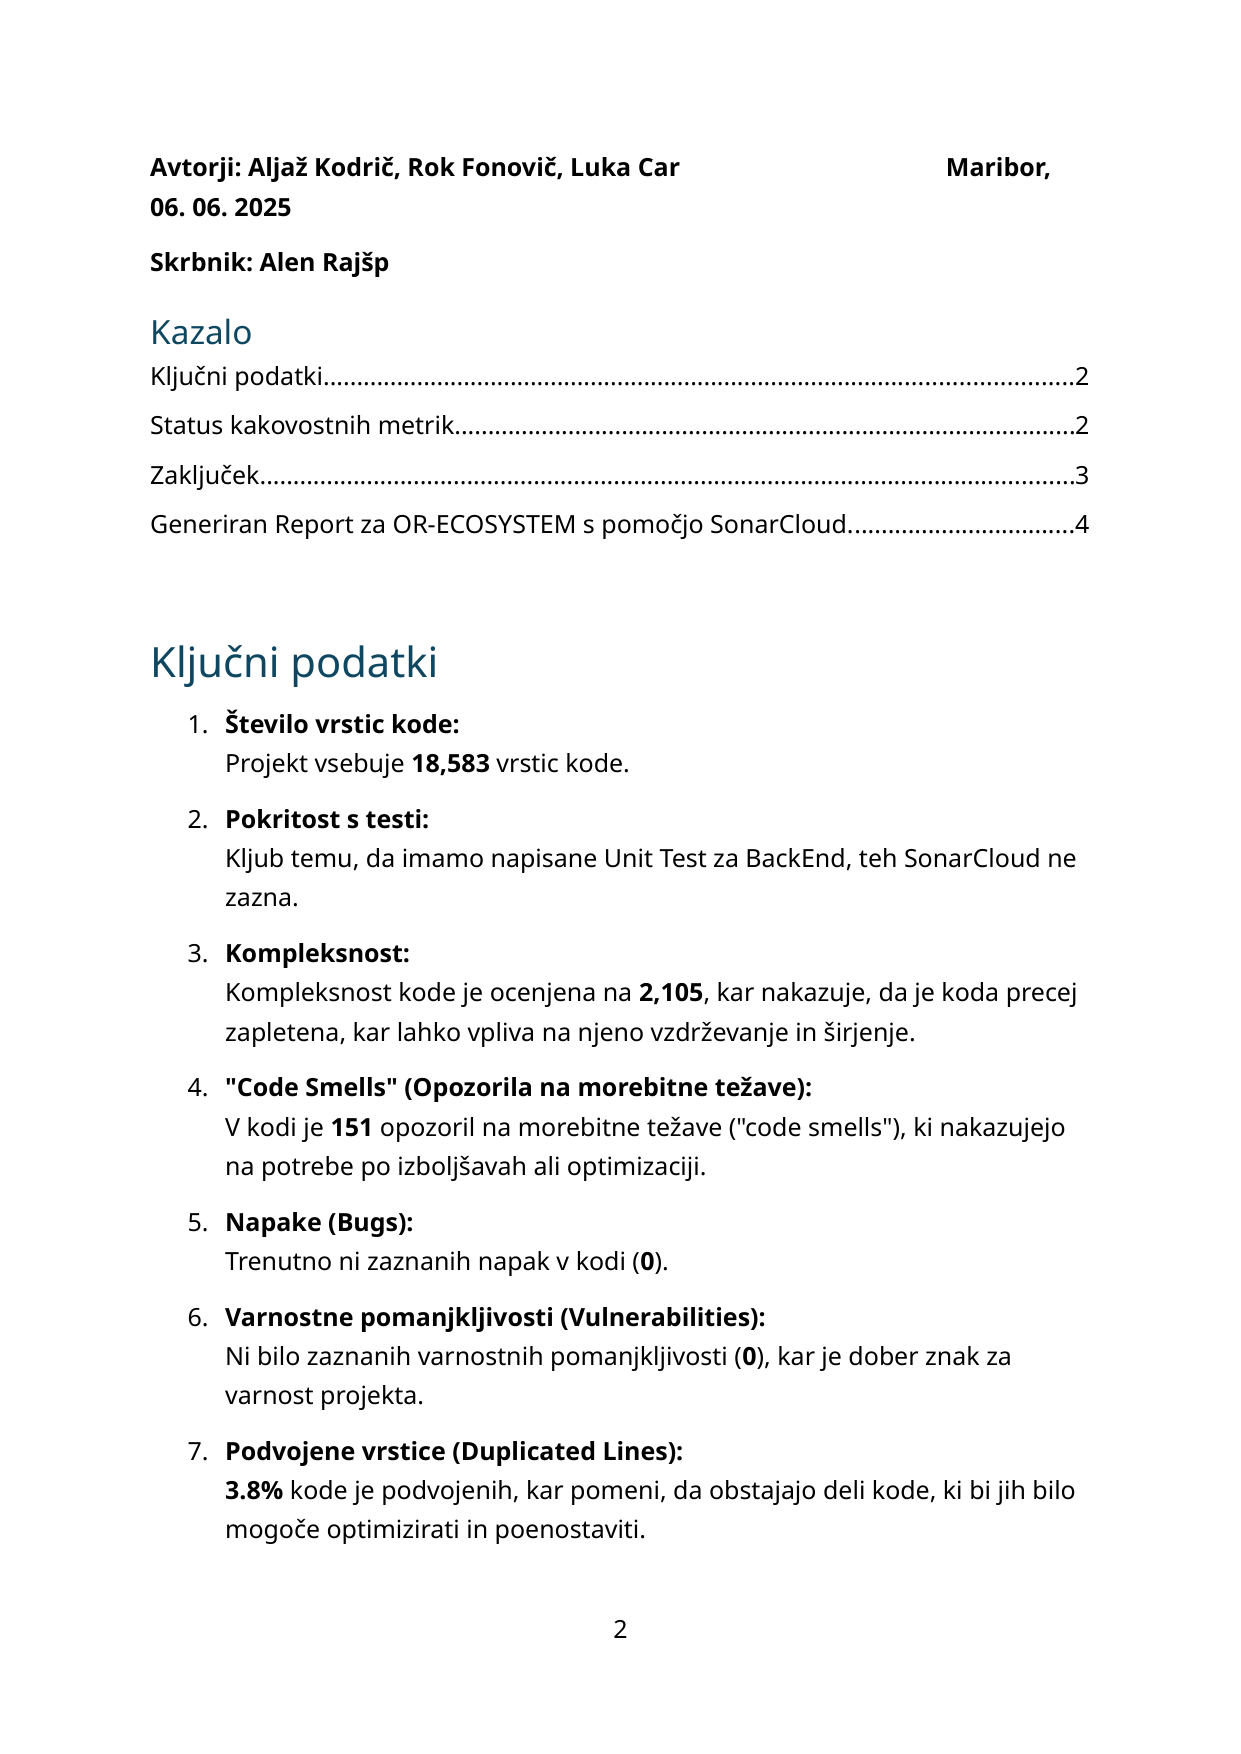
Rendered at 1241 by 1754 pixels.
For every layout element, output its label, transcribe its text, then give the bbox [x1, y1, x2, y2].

list Kompleksnost: Kompleksnost kode je ocenjena na 2,105, kar nakazuje, da je koda precej zapletena, kar lahko vpliva na njeno vzdrževanje in širjenje. [187, 936, 1090, 1048]
list Pokritost s testi: Kljub temu, da imamo napisane Unit Test za BackEnd, teh SonarCloud ne zazna. [187, 802, 1090, 914]
list "Code Smells" (Opozorila na morebitne težave): V kodi je 151 opozoril na morebitne težave ("code smells"), ki nakazujejo na potrebe po izboljšavah ali optimizaciji. [187, 1070, 1090, 1182]
text Avtorji: Aljaž Kodrič, Rok Fonovič, Luka Car Maribor, 06. 06. 2025 [150, 150, 1090, 223]
list Število vrstic kode: Projekt vsebuje 18,583 vrstic kode. [187, 707, 1090, 780]
list Varnostne pomanjkljivosti (Vulnerabilities): Ni bilo zaznanih varnostnih pomanjkljivosti (0), kar je dober znak za varnost projekta. [187, 1299, 1090, 1412]
list Napake (Bugs): Trenutno ni zaznanih napak v kodi (0). [187, 1204, 1090, 1277]
subtitle Ključni podatki [150, 633, 1090, 690]
list Podvojene vrstice (Duplicated Lines): 3.8% kode je podvojenih, kar pomeni, da obstajajo deli kode, ki bi jih bilo mogoče optimizirati in poenostaviti. [187, 1433, 1090, 1546]
text Skrbnik: Alen Rajšp [150, 245, 1090, 279]
